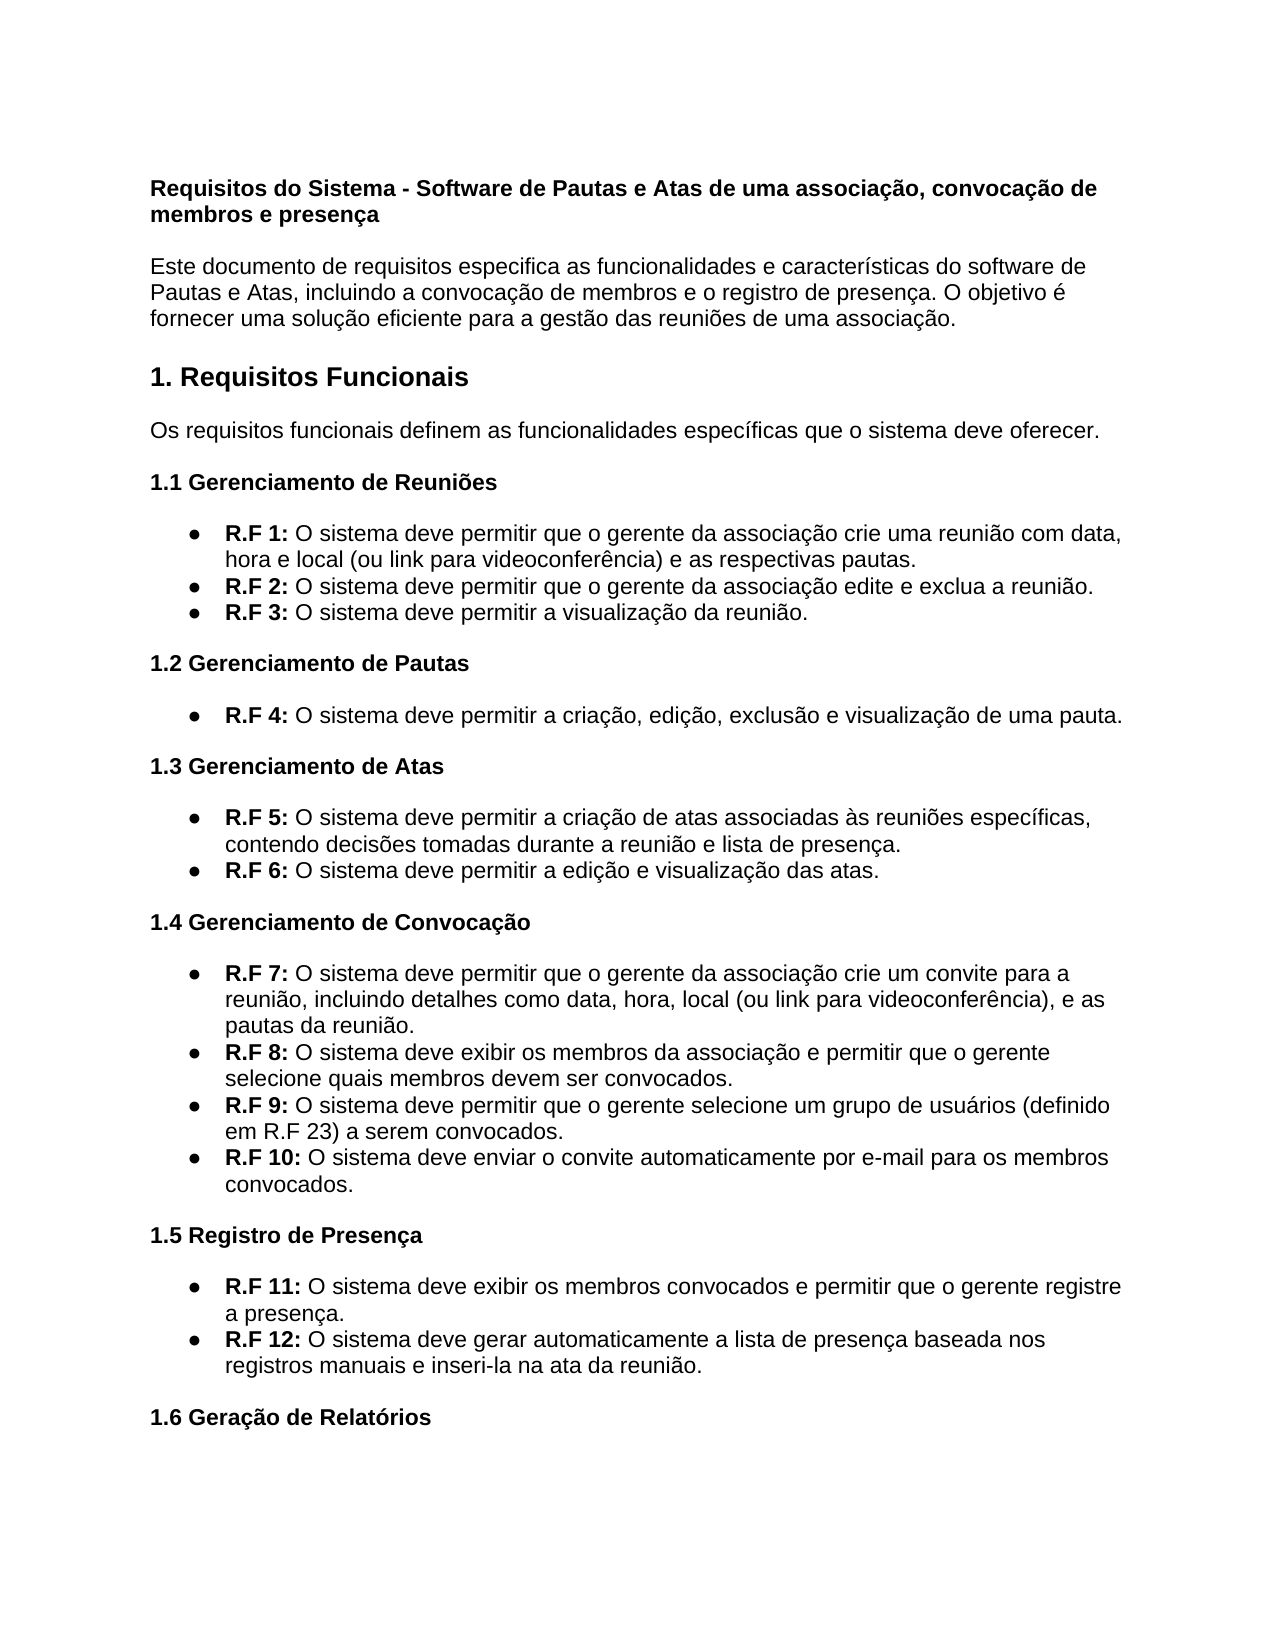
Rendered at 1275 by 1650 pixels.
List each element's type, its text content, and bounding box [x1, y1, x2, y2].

text Requisitos do Sistema - Software de Pautas e Atas de uma associação, convocação de membros e presença [150, 175, 1125, 228]
text Os requisitos funcionais definem as funcionalidades específicas que o sistema deve oferecer. [150, 417, 1125, 443]
list R.F 6: O sistema deve permitir a edição e visualização das atas. [187, 857, 1125, 883]
list R.F 11: O sistema deve exibir os membros convocados e permitir que o gerente registre a presença. [187, 1273, 1125, 1326]
subtitle 1.3 Gerenciamento de Atas [150, 753, 1125, 779]
list R.F 7: O sistema deve permitir que o gerente da associação crie um convite para a reunião, incluindo detalhes como data, hora, local (ou link para videoconferência), e as pautas da reunião. [187, 960, 1125, 1039]
list R.F 1: O sistema deve permitir que o gerente da associação crie uma reunião com data, hora e local (ou link para videoconferência) e as respectivas pautas. [187, 520, 1125, 573]
subtitle 1. Requisitos Funcionais [150, 361, 1125, 392]
list R.F 8: O sistema deve exibir os membros da associação e permitir que o gerente selecione quais membros devem ser convocados. [187, 1039, 1125, 1092]
list R.F 10: O sistema deve enviar o convite automaticamente por e-mail para os membros convocados. [187, 1144, 1125, 1197]
list R.F 5: O sistema deve permitir a criação de atas associadas às reuniões específicas, contendo decisões tomadas durante a reunião e lista de presença. [187, 804, 1125, 857]
subtitle 1.2 Gerenciamento de Pautas [150, 650, 1125, 677]
list R.F 3: O sistema deve permitir a visualização da reunião. [187, 599, 1125, 625]
subtitle 1.5 Registro de Presença [150, 1222, 1125, 1248]
text Este documento de requisitos especifica as funcionalidades e características do software de Pautas e Atas, incluindo a convocação de membros e o registro de presença. O objetivo é fornecer uma solução eficiente para a gestão das reuniões de uma associação. [150, 253, 1125, 332]
list R.F 4: O sistema deve permitir a criação, edição, exclusão e visualização de uma pauta. [187, 702, 1125, 728]
subtitle 1.6 Geração de Relatórios [150, 1404, 1125, 1430]
subtitle 1.1 Gerenciamento de Reuniões [150, 468, 1125, 495]
list R.F 12: O sistema deve gerar automaticamente a lista de presença baseada nos registros manuais e inseri-la na ata da reunião. [187, 1326, 1125, 1379]
subtitle 1.4 Gerenciamento de Convocação [150, 908, 1125, 935]
list R.F 9: O sistema deve permitir que o gerente selecione um grupo de usuários (definido em R.F 23) a serem convocados. [187, 1092, 1125, 1144]
list R.F 2: O sistema deve permitir que o gerente da associação edite e exclua a reunião. [187, 573, 1125, 599]
